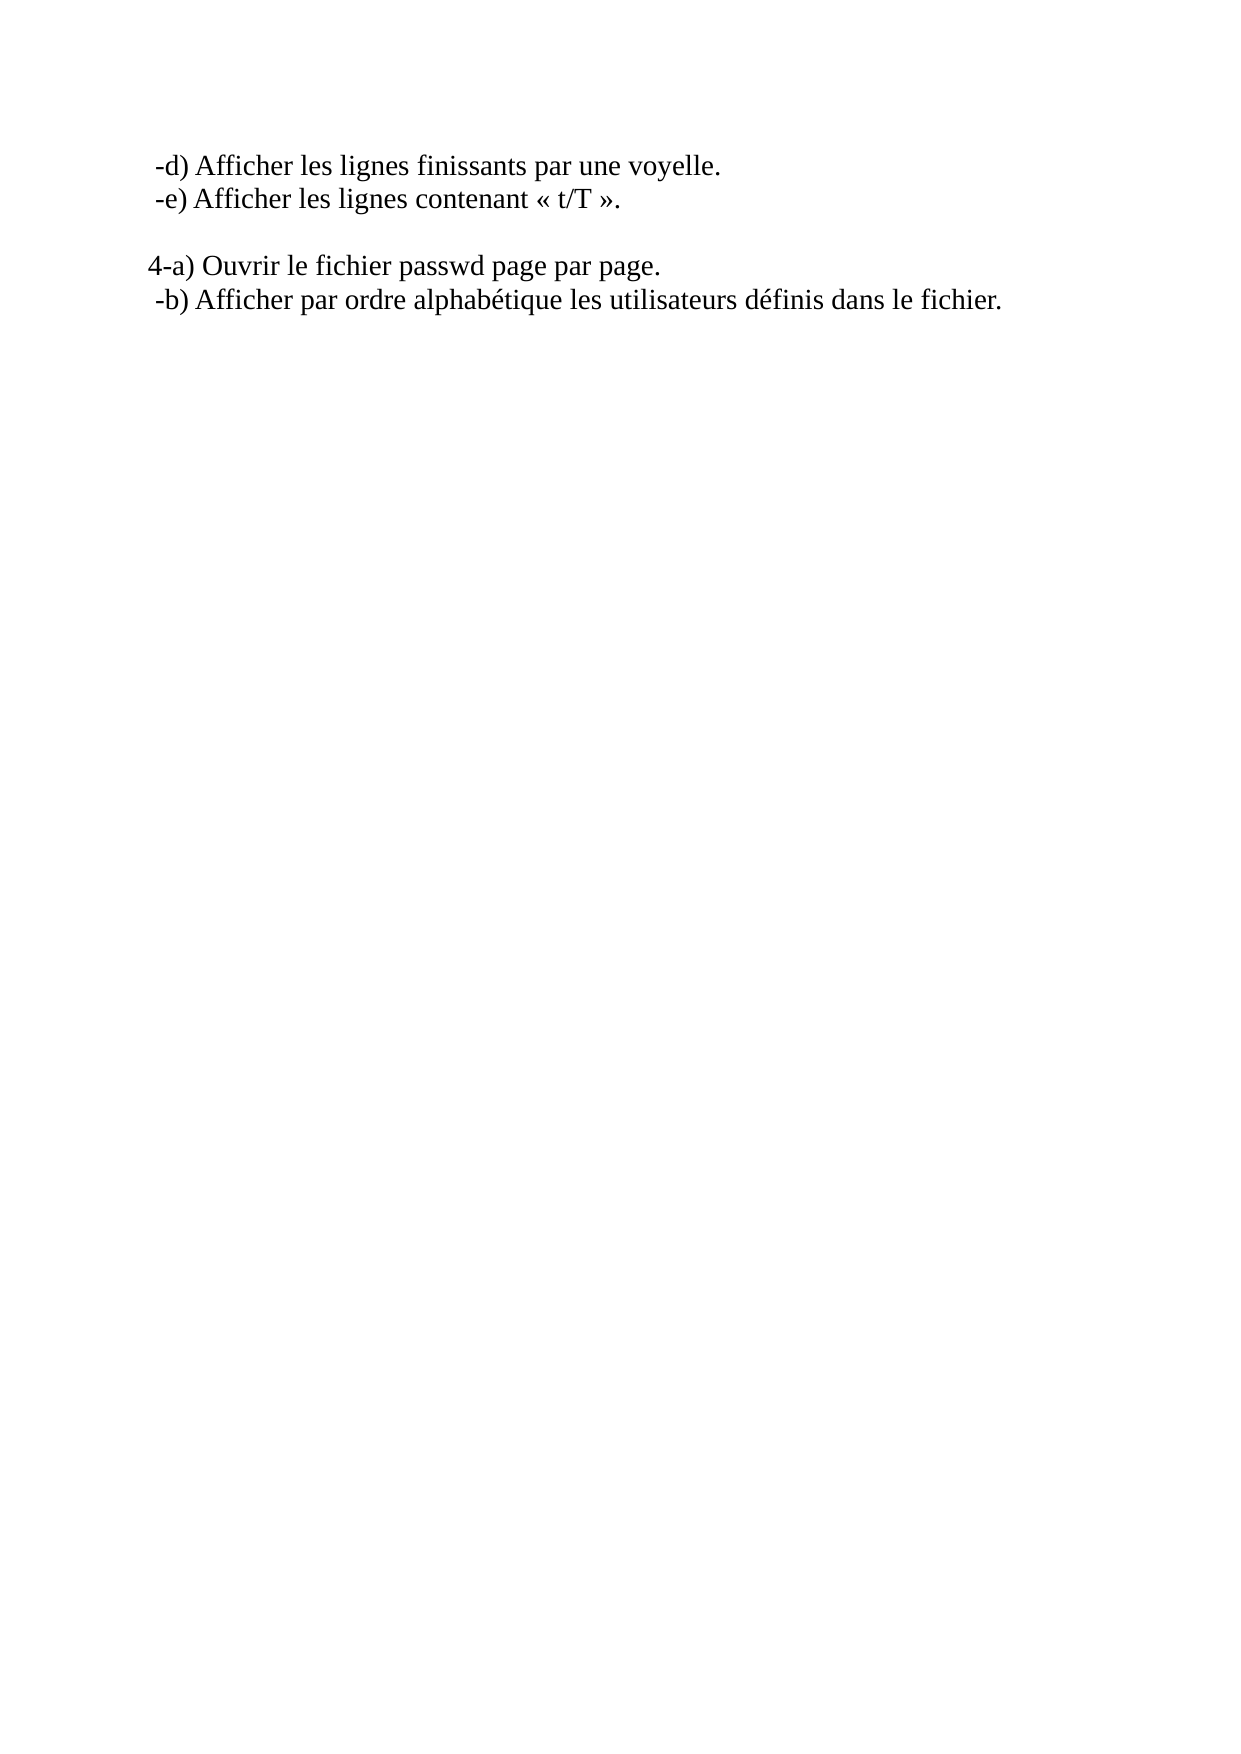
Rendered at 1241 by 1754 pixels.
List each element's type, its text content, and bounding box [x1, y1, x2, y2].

text -b) Afficher par ordre alphabétique les utilisateurs définis dans le fichier. [148, 282, 1093, 315]
text -e) Afficher les lignes contenant « t/T ». [148, 181, 1093, 215]
text 4-a) Ouvrir le fichier passwd page par page. [148, 248, 1093, 282]
text -d) Afficher les lignes finissants par une voyelle. [148, 148, 1093, 181]
